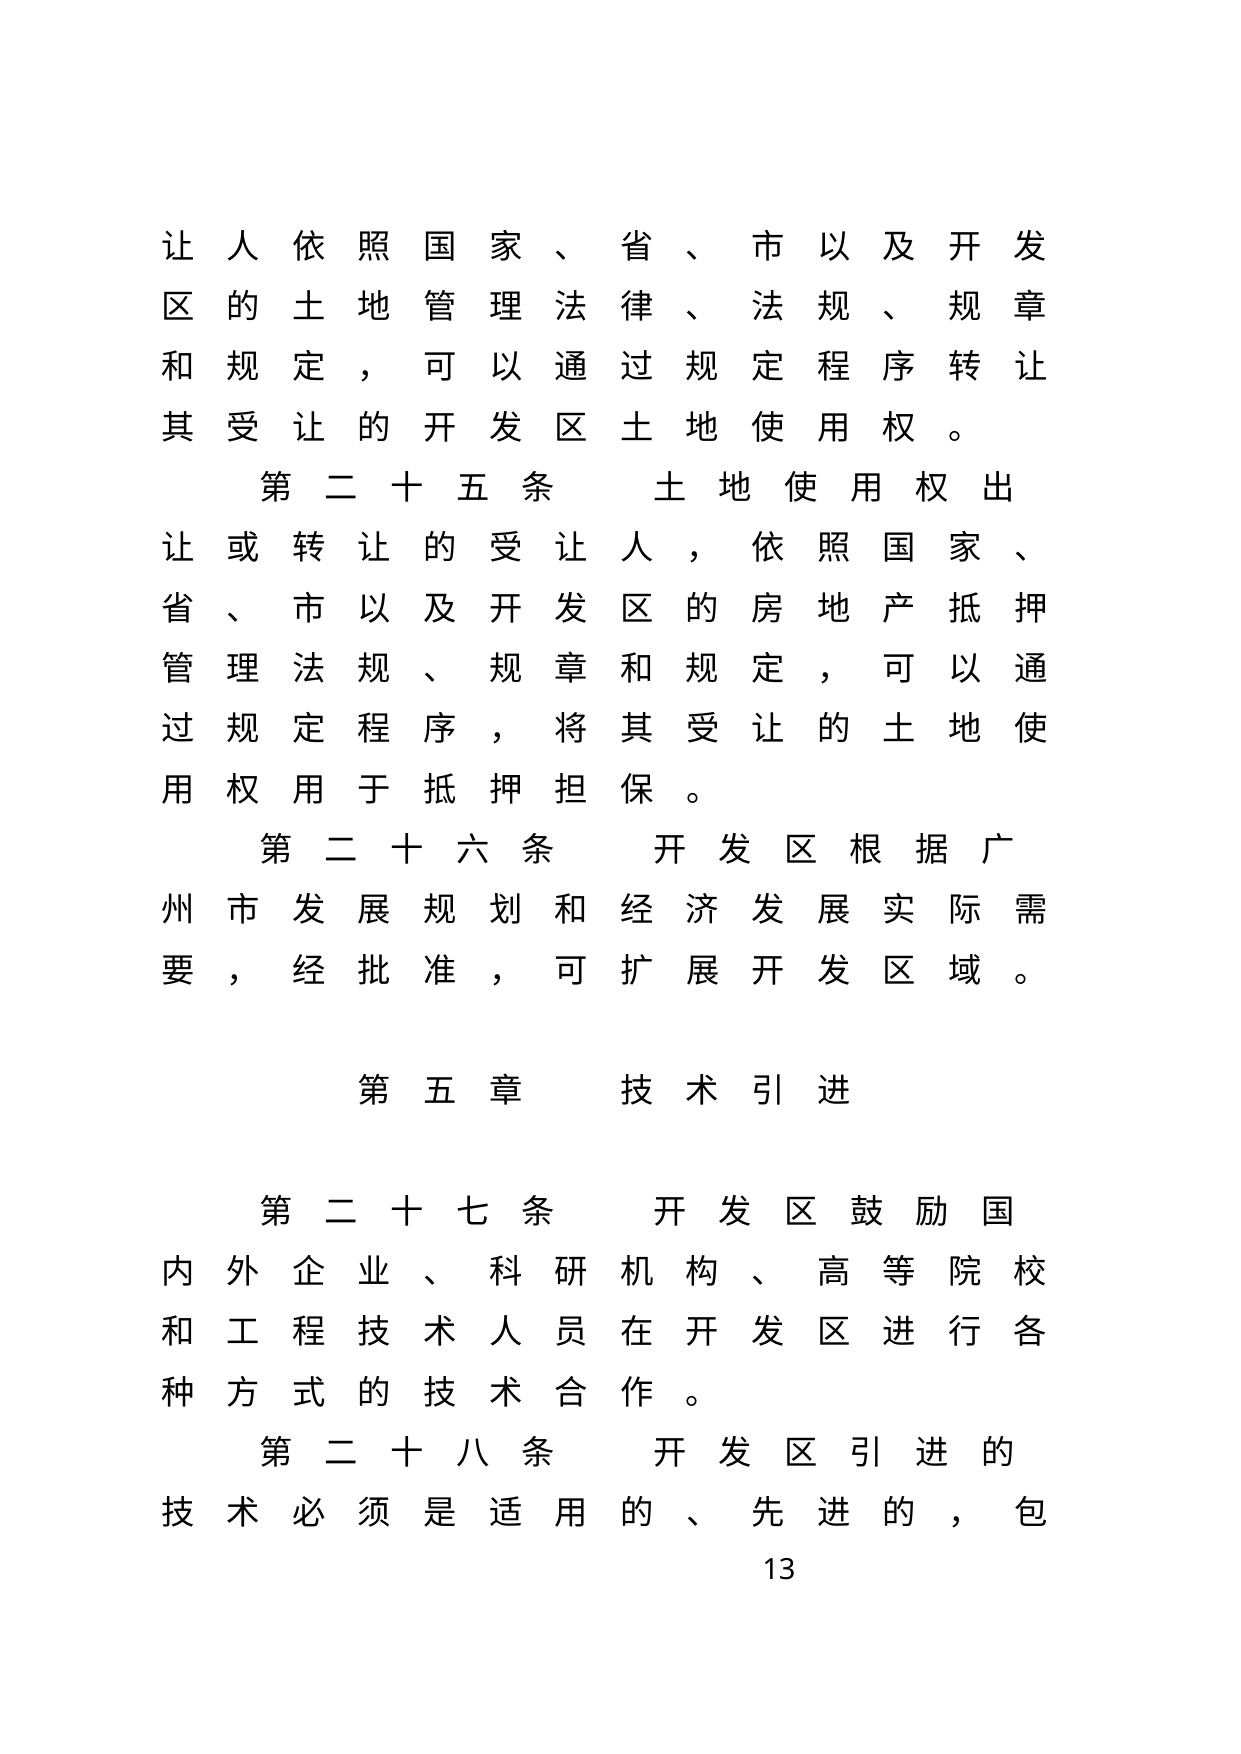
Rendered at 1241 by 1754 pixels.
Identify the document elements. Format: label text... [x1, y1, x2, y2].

text 第二十七条 开发区鼓励国内外企业、科研机构、高等院校和工程技术人员在开发区进行各种方式的技术合作。 [161, 1178, 1079, 1420]
text 第二十六条 开发区根据广州市发展规划和经济发展实际需要，经批准，可扩展开发区域。 [161, 817, 1079, 998]
list 第五章 技术引进 [161, 1058, 1079, 1118]
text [161, 213, 1079, 455]
text 第二十五条 土地使用权出让或转让的受让人，依照国家、省、市以及开发区的房地产抵押管理法规、规章和规定，可以通过规定程序，将其受让的土地使用权用于抵押担保。 [161, 455, 1079, 817]
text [161, 1420, 1079, 1540]
